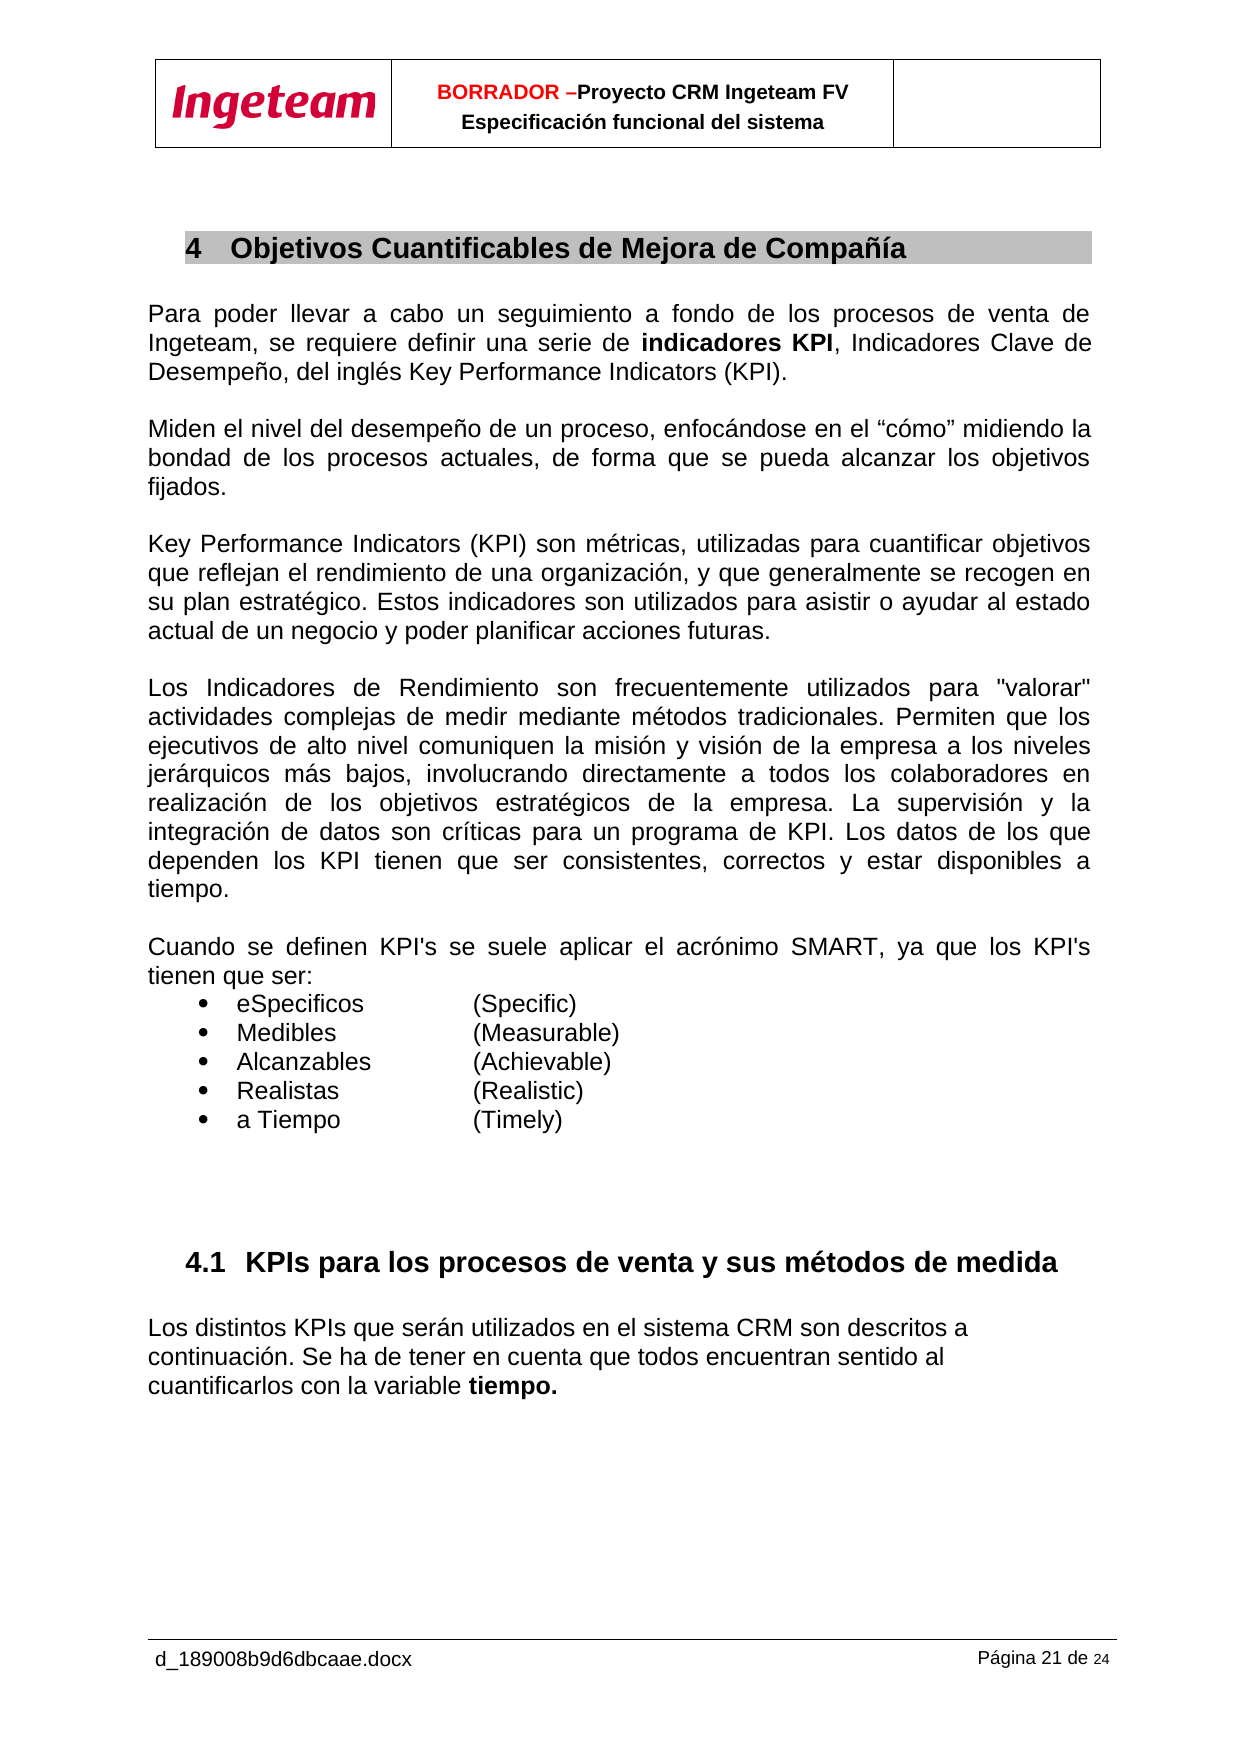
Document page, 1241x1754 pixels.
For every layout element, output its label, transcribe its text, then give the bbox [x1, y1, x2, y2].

subtitle Objetivos Cuantificables de Mejora de Compañía [185, 231, 1092, 264]
list Realistas (Realistic) [199, 1076, 1092, 1105]
list eSpecificos (Specific) [199, 989, 1092, 1018]
list Alcanzables (Achievable) [199, 1047, 1092, 1076]
list a Tiempo (Timely) [199, 1105, 1092, 1134]
text Miden el nivel del desempeño de un proceso, enfocándose en el “cómo” midiendo la bondad de los procesos actuales, de forma que se pueda alcanzar los objetivos fijados. [148, 414, 1092, 501]
text Key Performance Indicators (KPI) son métricas, utilizadas para cuantificar objetivos que reflejan el rendimiento de una organización, y que generalmente se recogen en su plan estratégico. Estos indicadores son utilizados para asistir o ayudar al estado actual de un negocio y poder planificar acciones futuras. [148, 529, 1092, 644]
text Los distintos KPIs que serán utilizados en el sistema CRM son descritos a continuación. Se ha de tener en cuenta que todos encuentran sentido al cuantificarlos con la variable tiempo. [148, 1313, 1092, 1400]
list Medibles (Measurable) [199, 1018, 1092, 1047]
subtitle KPIs para los procesos de venta y sus métodos de medida [185, 1245, 1092, 1278]
text Los Indicadores de Rendimiento son frecuentemente utilizados para "valorar" actividades complejas de medir mediante métodos tradicionales. Permiten que los ejecutivos de alto nivel comuniquen la misión y visión de la empresa a los niveles jerárquicos más bajos, involucrando directamente a todos los colaboradores en realización de los objetivos estratégicos de la empresa. La supervisión y la integración de datos son críticas para un programa de KPI. Los datos de los que dependen los KPI tienen que ser consistentes, correctos y estar disponibles a tiempo. [148, 673, 1092, 903]
text Para poder llevar a cabo un seguimiento a fondo de los procesos de venta de Ingeteam, se requiere definir una serie de indicadores KPI, Indicadores Clave de Desempeño, del inglés Key Performance Indicators (KPI). [148, 299, 1092, 386]
picture [172, 85, 376, 129]
text Cuando se definen KPI's se suele aplicar el acrónimo SMART, ya que los KPI's tienen que ser: [148, 932, 1092, 989]
